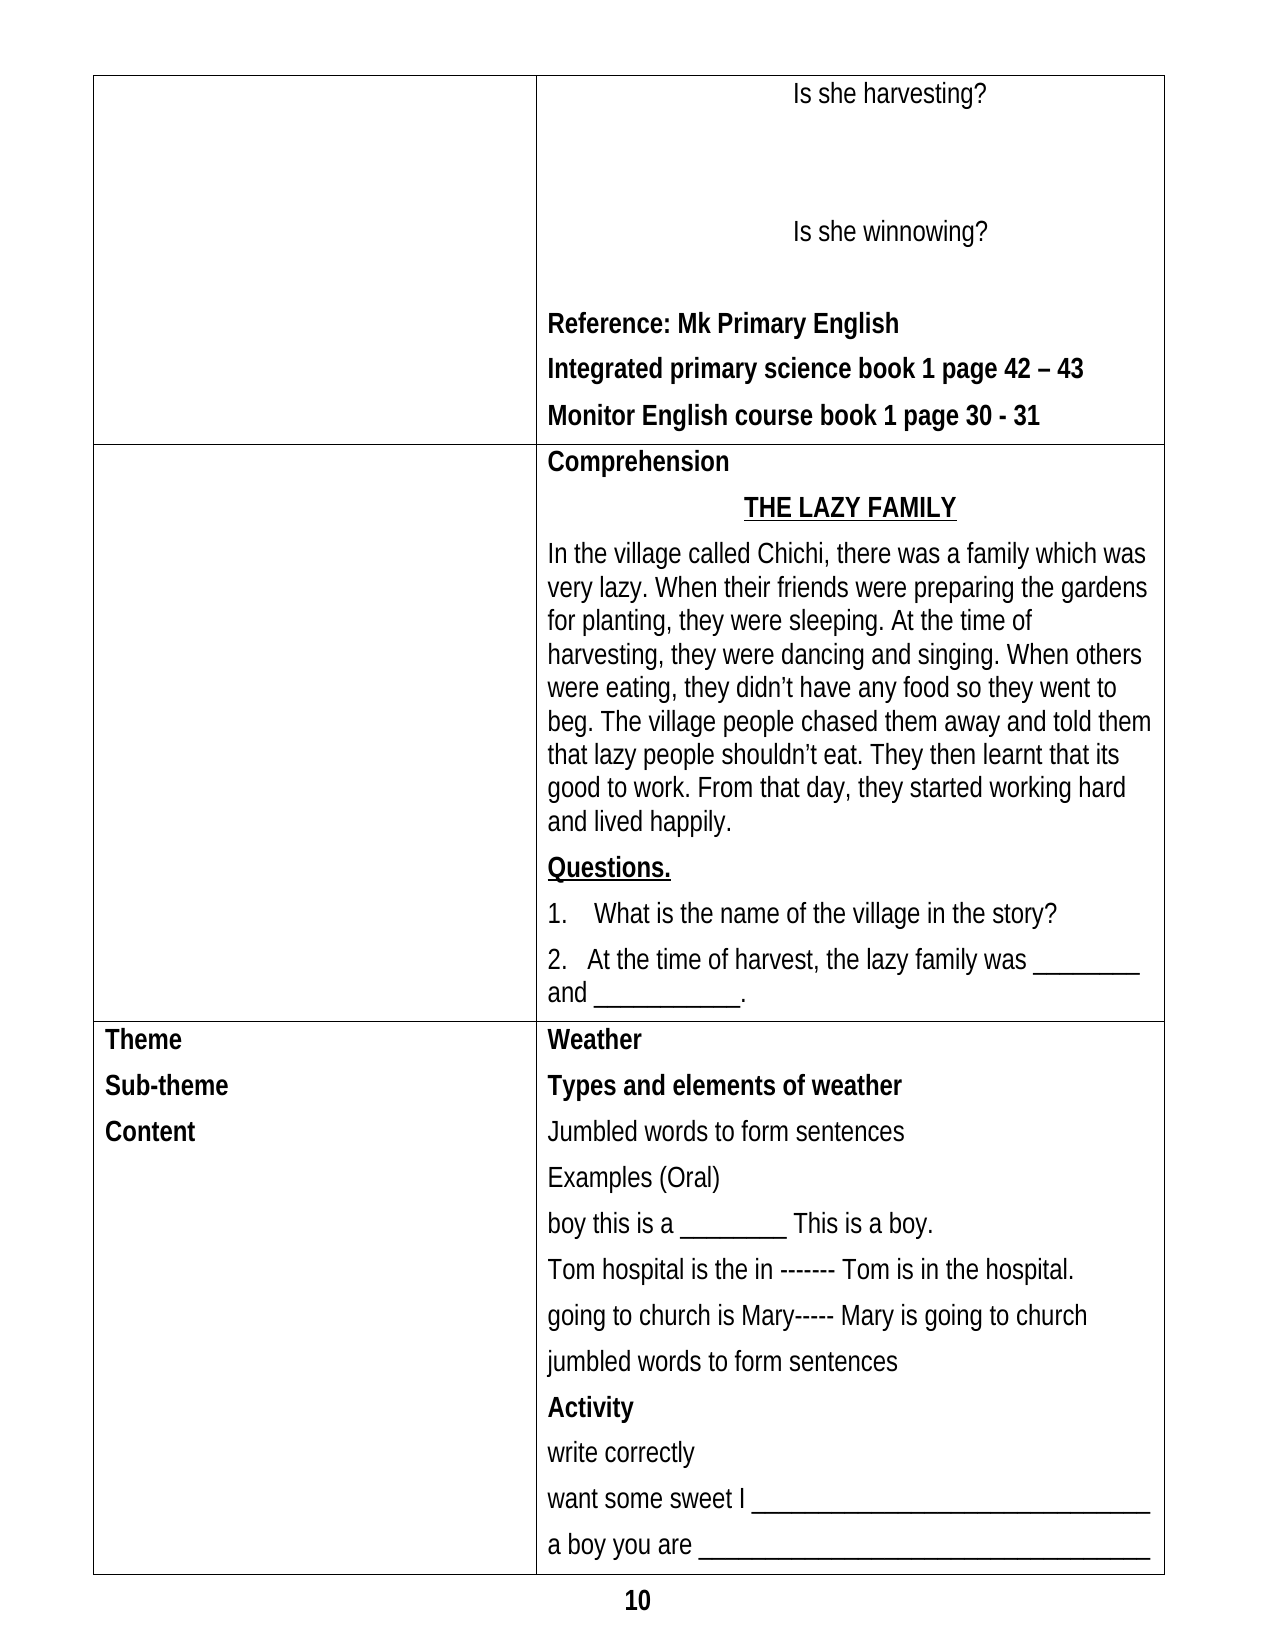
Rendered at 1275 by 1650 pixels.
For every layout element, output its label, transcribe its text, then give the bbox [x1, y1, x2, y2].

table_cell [94, 76, 536, 443]
table_cell Comprehension THE LAZY FAMILY In the village called Chichi, there was a family which was very lazy. When their friends were preparing the gardens for planting, they were sleeping. At the time of harvesting, they were dancing and singing. When others were eating, they didn’t have any food so they went to beg. The village people chased them away and told them that lazy people shouldn’t eat. They then learnt that its good to work. From that day, they started working hard and lived happily. Questions. 1. What is the name of the village in the story? 2. At the time of harvest, the lazy family was ________ and ___________. [537, 445, 1164, 1021]
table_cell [537, 76, 1164, 443]
table_cell [94, 445, 536, 1021]
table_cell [94, 1022, 536, 1573]
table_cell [537, 1022, 1164, 1573]
